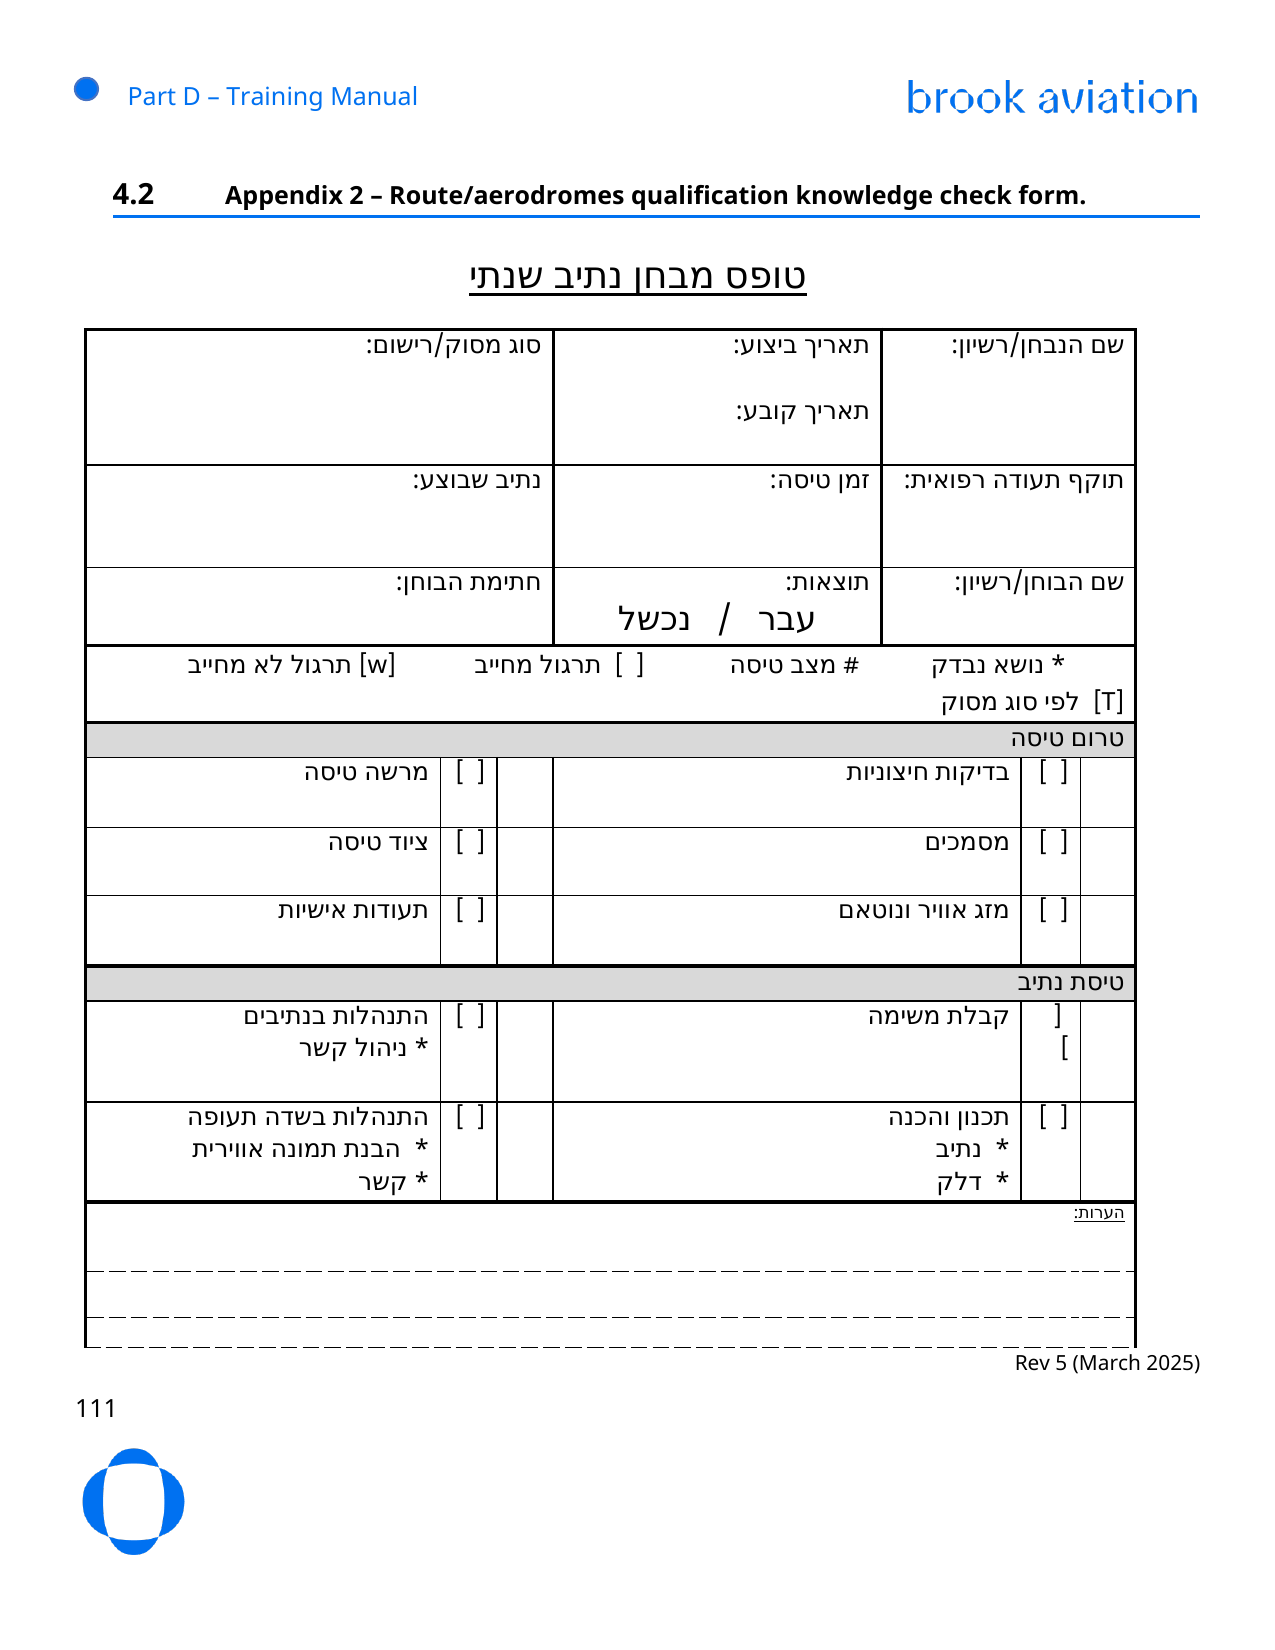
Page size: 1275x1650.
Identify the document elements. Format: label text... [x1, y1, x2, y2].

table_cell [1080, 1317, 1134, 1347]
table_cell קבלת משימה [554, 1002, 1020, 1101]
table_cell [497, 1317, 553, 1347]
table_cell טרום טיסה [87, 724, 1134, 757]
table_cell הערות: [87, 1204, 1134, 1271]
table_cell [441, 1317, 497, 1347]
table_cell [498, 828, 552, 895]
table_cell [498, 758, 552, 826]
table_cell מסמכים [554, 828, 1020, 895]
table_cell מרשה טיסה [87, 758, 440, 826]
table_cell בדיקות חיצוניות [554, 758, 1020, 826]
table_cell [553, 1317, 1021, 1347]
table_cell [1081, 1002, 1134, 1101]
table_cell [498, 1002, 552, 1101]
picture [75, 1441, 191, 1562]
table_cell [ ] [1022, 758, 1080, 826]
subtitle Appendix 2 – Route/aerodromes qualification knowledge check form. [112, 173, 1200, 218]
table_cell התנהלות בנתיבים * ניהול קשר [87, 1002, 440, 1101]
table_cell [1021, 1271, 1080, 1317]
table_cell זמן טיסה: [555, 466, 880, 566]
picture [904, 76, 1200, 118]
table_cell תוקף תעודה רפואית: [883, 466, 1134, 566]
table_cell [87, 1317, 441, 1347]
table_header שם הנבחן/רשיון: [883, 331, 1134, 464]
text טופס מבחן נתיב שנתי [75, 254, 1200, 303]
table_cell תעודות אישיות [87, 896, 440, 964]
table_cell [553, 1271, 1021, 1317]
table_cell [1081, 828, 1134, 895]
table_cell חתימת הבוחן: [87, 568, 552, 644]
table_cell [ ] [441, 828, 496, 895]
table_cell [1081, 896, 1134, 964]
table_cell [497, 1271, 553, 1317]
table_cell [ ] [1022, 1103, 1080, 1200]
table_header תאריך ביצוע: תאריך קובע: [555, 331, 880, 464]
table_header סוג מסוק/רישום: [87, 331, 552, 464]
table_cell [ ] [441, 1002, 496, 1101]
table_cell מזג אוויר ונוטאם [554, 896, 1020, 964]
table_cell [441, 1271, 497, 1317]
table_cell [1081, 758, 1134, 826]
table_cell תוצאות: עבר / נכשל [555, 568, 880, 644]
table_cell [1080, 1271, 1134, 1317]
table_cell [ ] [1022, 896, 1080, 964]
table_cell תכנון והכנה * נתיב * דלק [554, 1103, 1020, 1200]
table_cell שם הבוחן/רשיון: [883, 568, 1134, 644]
table_cell * נושא נבדק # מצב טיסה [ ] תרגול מחייב [w] תרגול לא מחייב [T] לפי סוג מסוק [87, 647, 1134, 721]
table_cell [ ] [441, 1103, 496, 1200]
table_cell [ ] [441, 758, 496, 826]
table_cell [87, 1271, 441, 1317]
table_cell [1081, 1103, 1134, 1200]
table_cell התנהלות בשדה תעופה * הבנת תמונה אווירית * קשר [87, 1103, 440, 1200]
table_cell [ ] [441, 896, 496, 964]
table_cell ציוד טיסה [87, 828, 440, 895]
table_cell [ ] [1022, 1002, 1080, 1101]
table_cell [1021, 1317, 1080, 1347]
table_cell [ ] [1022, 828, 1080, 895]
table_cell [498, 1103, 552, 1200]
table_cell נתיב שבוצע: [87, 466, 552, 566]
table_cell טיסת נתיב [87, 968, 1134, 1000]
table_cell [498, 896, 552, 964]
